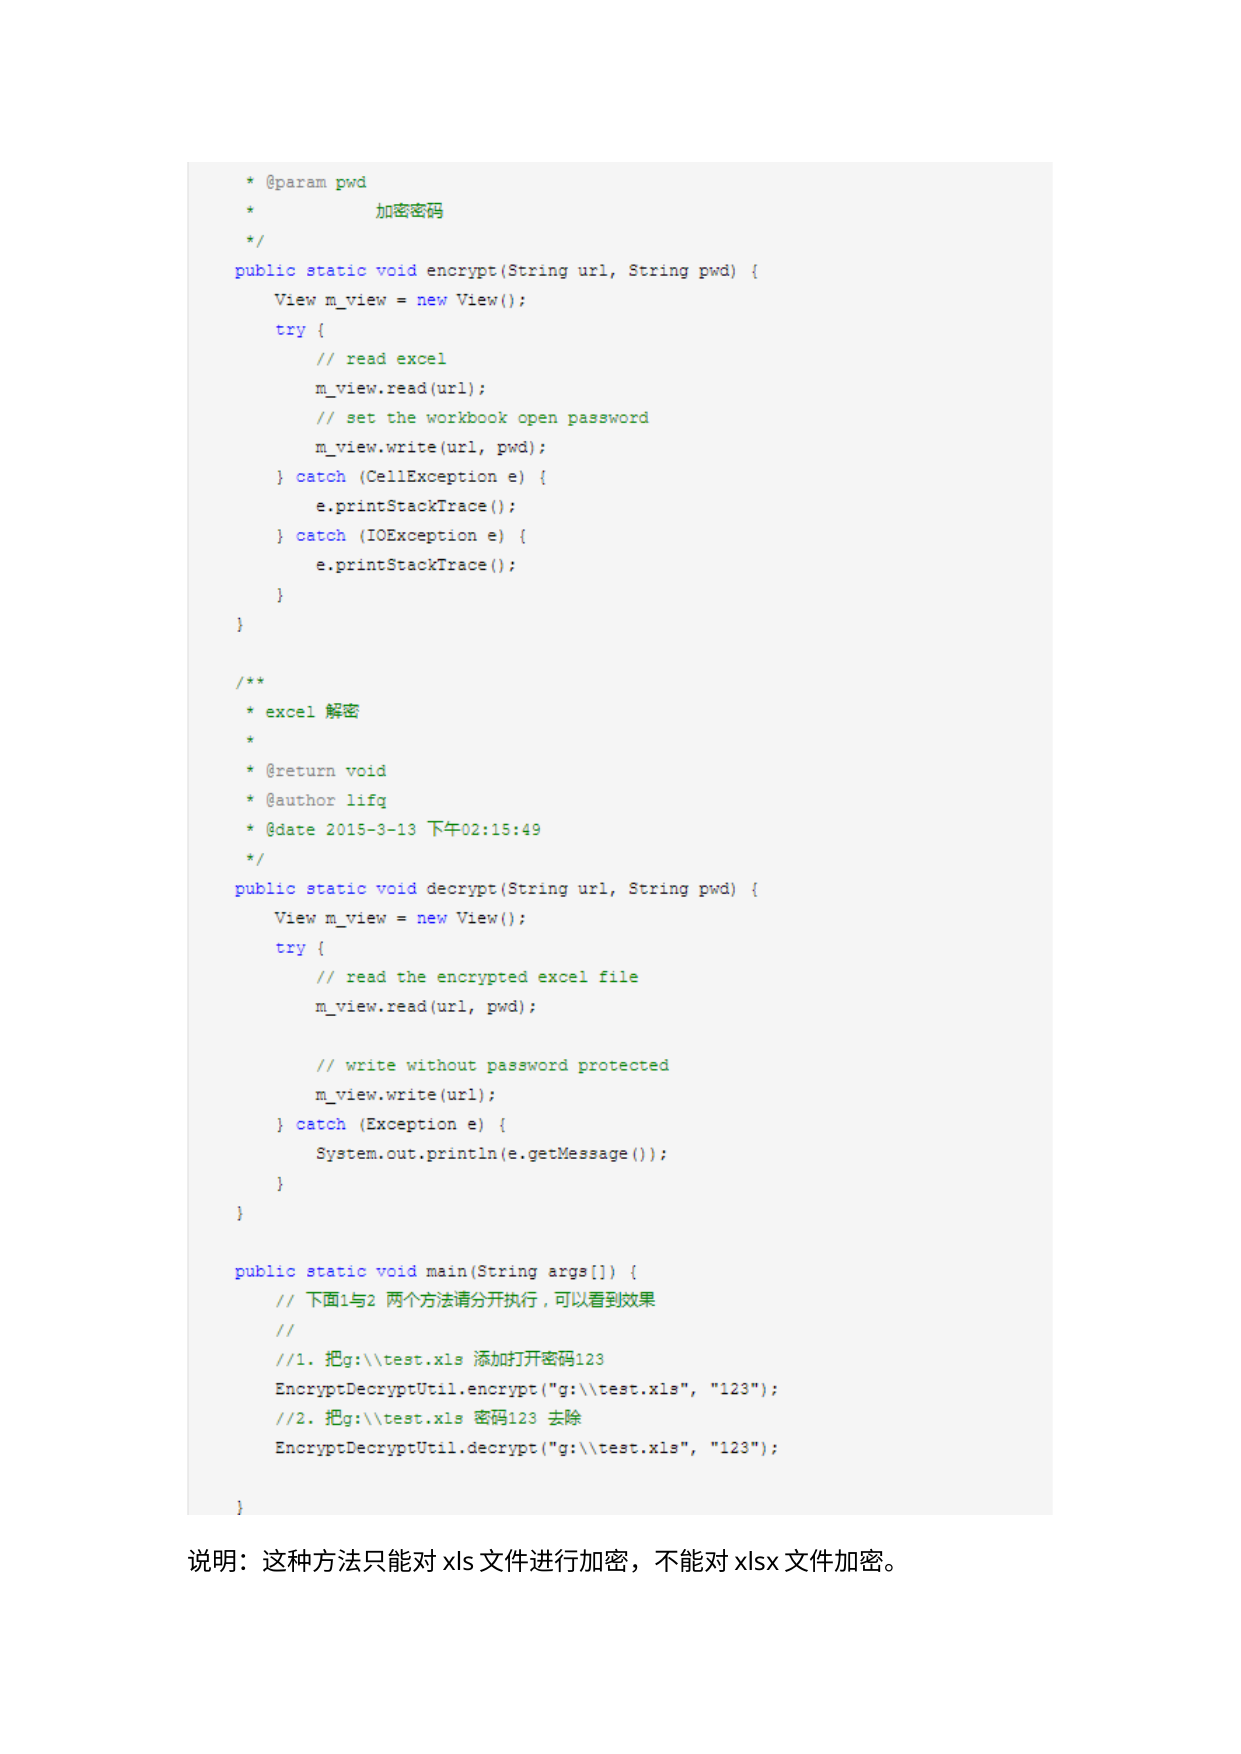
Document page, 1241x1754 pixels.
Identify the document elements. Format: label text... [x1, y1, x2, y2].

text 说明：这种方法只能对xls文件进行加密，不能对xlsx文件加密。 [187, 1527, 1053, 1592]
picture [187, 162, 1053, 1515]
